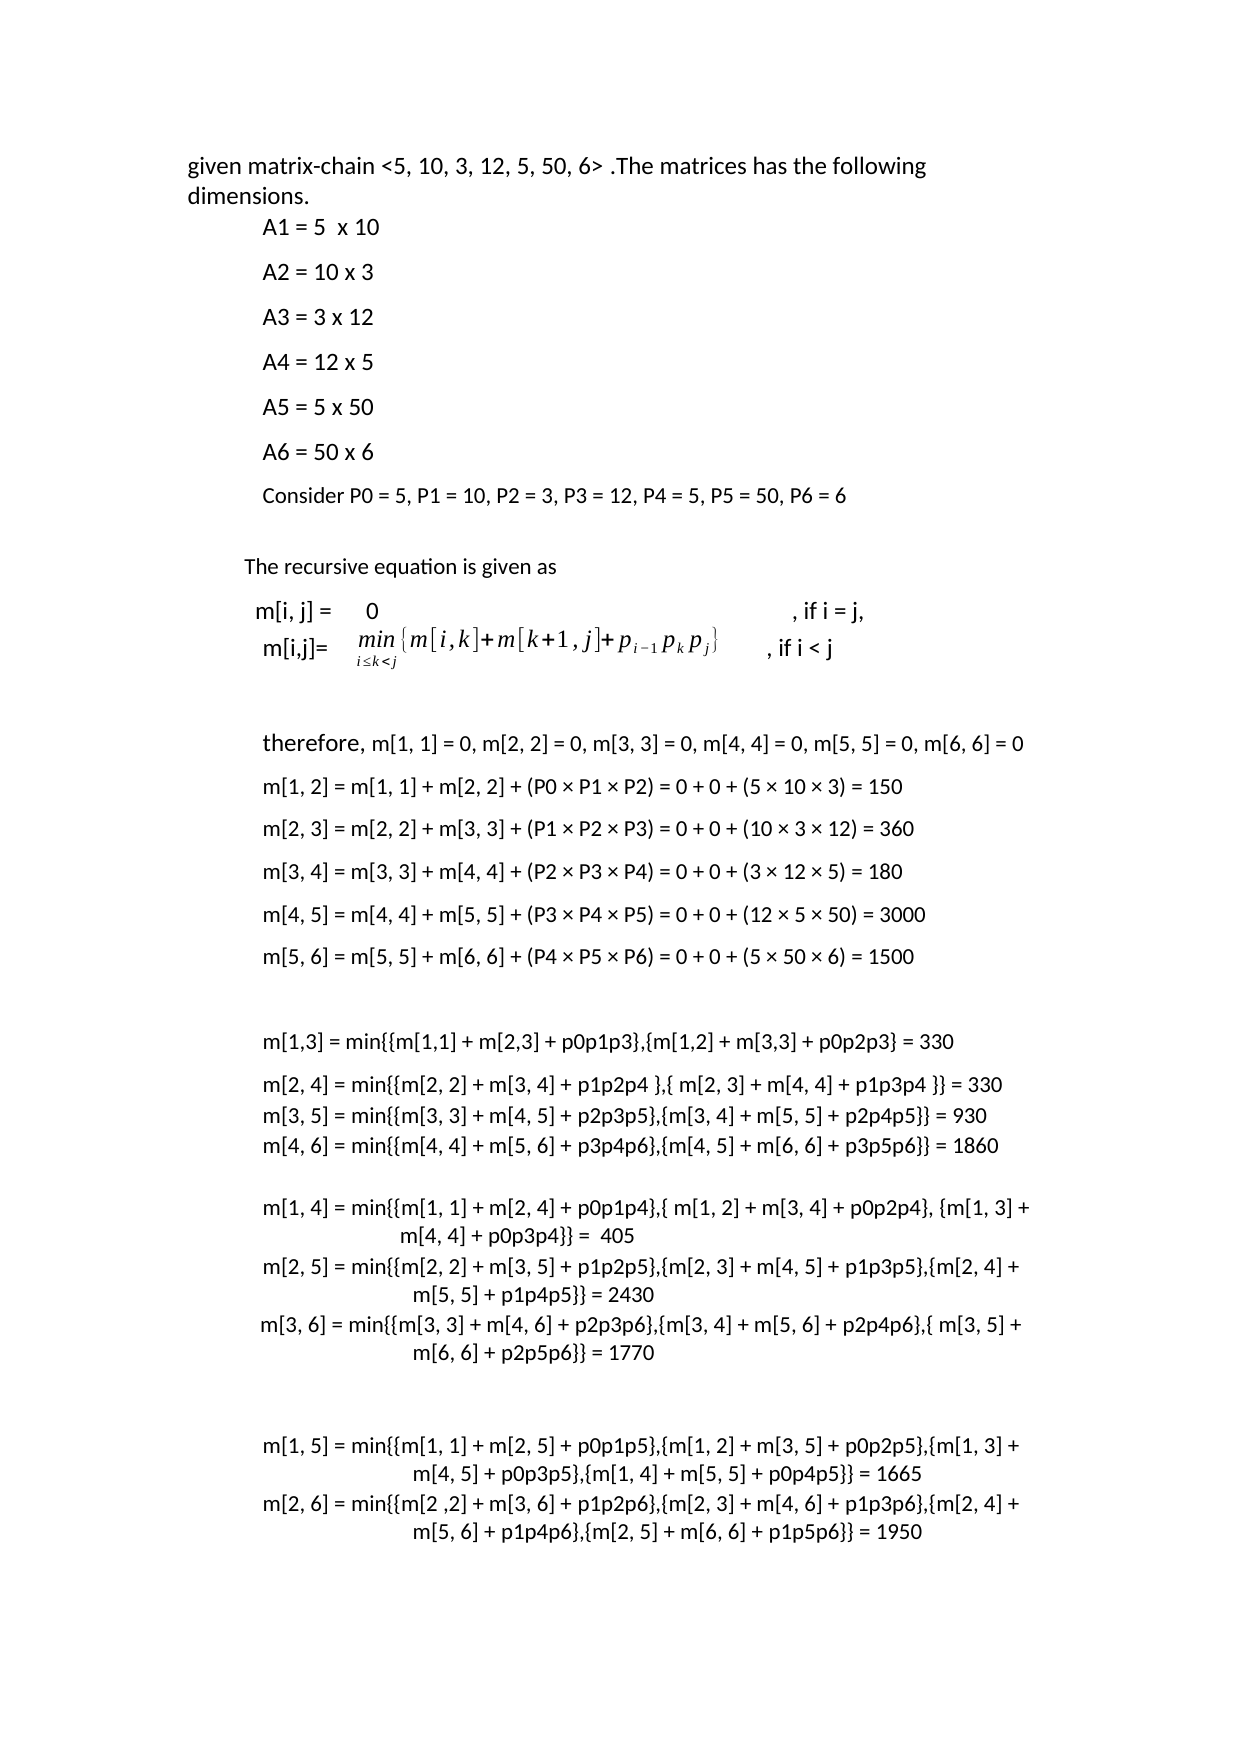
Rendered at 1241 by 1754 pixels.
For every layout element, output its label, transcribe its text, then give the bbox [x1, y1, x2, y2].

text m[1, 5] = min{{m[1, 1] + m[2, 5] + p0p1p5},{m[1, 2] + m[3, 5] + p0p2p5},{m[1, 3] + m[4, 5] + p0p3p5},{m[1, 4] + m[5, 5] + p0p4p5}} = 1665 [187, 1431, 1053, 1487]
text m[5, 6] = m[5, 5] + m[6, 6] + (P4 × P5 × P6) = 0 + 0 + (5 × 50 × 6) = 1500 [187, 942, 1053, 970]
text m[2, 6] = min{{m[2 ,2] + m[3, 6] + p1p2p6},{m[2, 3] + m[4, 6] + p1p3p6},{m[2, 4] + m[5, 6] + p1p4p6},{m[2, 5] + m[6, 6] + p1p5p6}} = 1950 [187, 1489, 1053, 1546]
text m[i,j]= , if i < j [187, 625, 1053, 669]
text m[4, 6] = min{{m[4, 4] + m[5, 6] + p3p4p6},{m[4, 5] + m[6, 6] + p3p5p6}} = 1860 [187, 1132, 1053, 1159]
text A4 = 12 x 5 [187, 346, 1053, 377]
text A5 = 5 x 50 [187, 391, 1053, 422]
text m[2, 5] = min{{m[2, 2] + m[3, 5] + p1p2p5},{m[2, 3] + m[4, 5] + p1p3p5},{m[2, 4] + m[5, 5] + p1p4p5}} = 2430 [187, 1252, 1053, 1308]
text m[3, 5] = min{{m[3, 3] + m[4, 5] + p2p3p5},{m[3, 4] + m[5, 5] + p2p4p5}} = 930 [187, 1101, 1053, 1129]
text Consider P0 = 5, P1 = 10, P2 = 3, P3 = 12, P4 = 5, P5 = 50, P6 = 6 [187, 482, 1053, 510]
text given matrix-chain <5, 10, 3, 12, 5, 50, 6> .The matrices has the following dimensions. [187, 150, 1053, 211]
text A6 = 50 x 6 [187, 437, 1053, 467]
text m[2, 3] = m[2, 2] + m[3, 3] + (P1 × P2 × P3) = 0 + 0 + (10 × 3 × 12) = 360 [187, 814, 1053, 842]
text A1 = 5 x 10 [187, 211, 1053, 242]
text The recursive equation is given as [187, 552, 1053, 580]
text m[3, 6] = min{{m[3, 3] + m[4, 6] + p2p3p6},{m[3, 4] + m[5, 6] + p2p4p6},{ m[3, 5] + m[6, 6] + p2p5p6}} = 1770 [187, 1311, 1053, 1367]
text m[1, 2] = m[1, 1] + m[2, 2] + (P0 × P1 × P2) = 0 + 0 + (5 × 10 × 3) = 150 [187, 772, 1053, 800]
text m[i, j] = 0 , if i = j, [187, 595, 1053, 625]
text m[1,3] = min{{m[1,1] + m[2,3] + p0p1p3},{m[1,2] + m[3,3] + p0p2p3} = 330 [187, 1027, 1053, 1056]
text m[3, 4] = m[3, 3] + m[4, 4] + (P2 × P3 × P4) = 0 + 0 + (3 × 12 × 5) = 180 [187, 857, 1053, 885]
text therefore, m[1, 1] = 0, m[2, 2] = 0, m[3, 3] = 0, m[4, 4] = 0, m[5, 5] = 0, m[6, 6] = 0 [187, 727, 1053, 757]
text m[1, 4] = min{{m[1, 1] + m[2, 4] + p0p1p4},{ m[1, 2] + m[3, 4] + p0p2p4}, {m[1, 3] + m[4, 4] + p0p3p4}} = 405 [187, 1193, 1053, 1249]
text A2 = 10 x 3 [187, 256, 1053, 287]
text m[2, 4] = min{{m[2, 2] + m[3, 4] + p1p2p4 },{ m[2, 3] + m[4, 4] + p1p3p4 }} = 330 [187, 1070, 1053, 1098]
text m[4, 5] = m[4, 4] + m[5, 5] + (P3 × P4 × P5) = 0 + 0 + (12 × 5 × 50) = 3000 [187, 900, 1053, 928]
text A3 = 3 x 12 [187, 301, 1053, 332]
